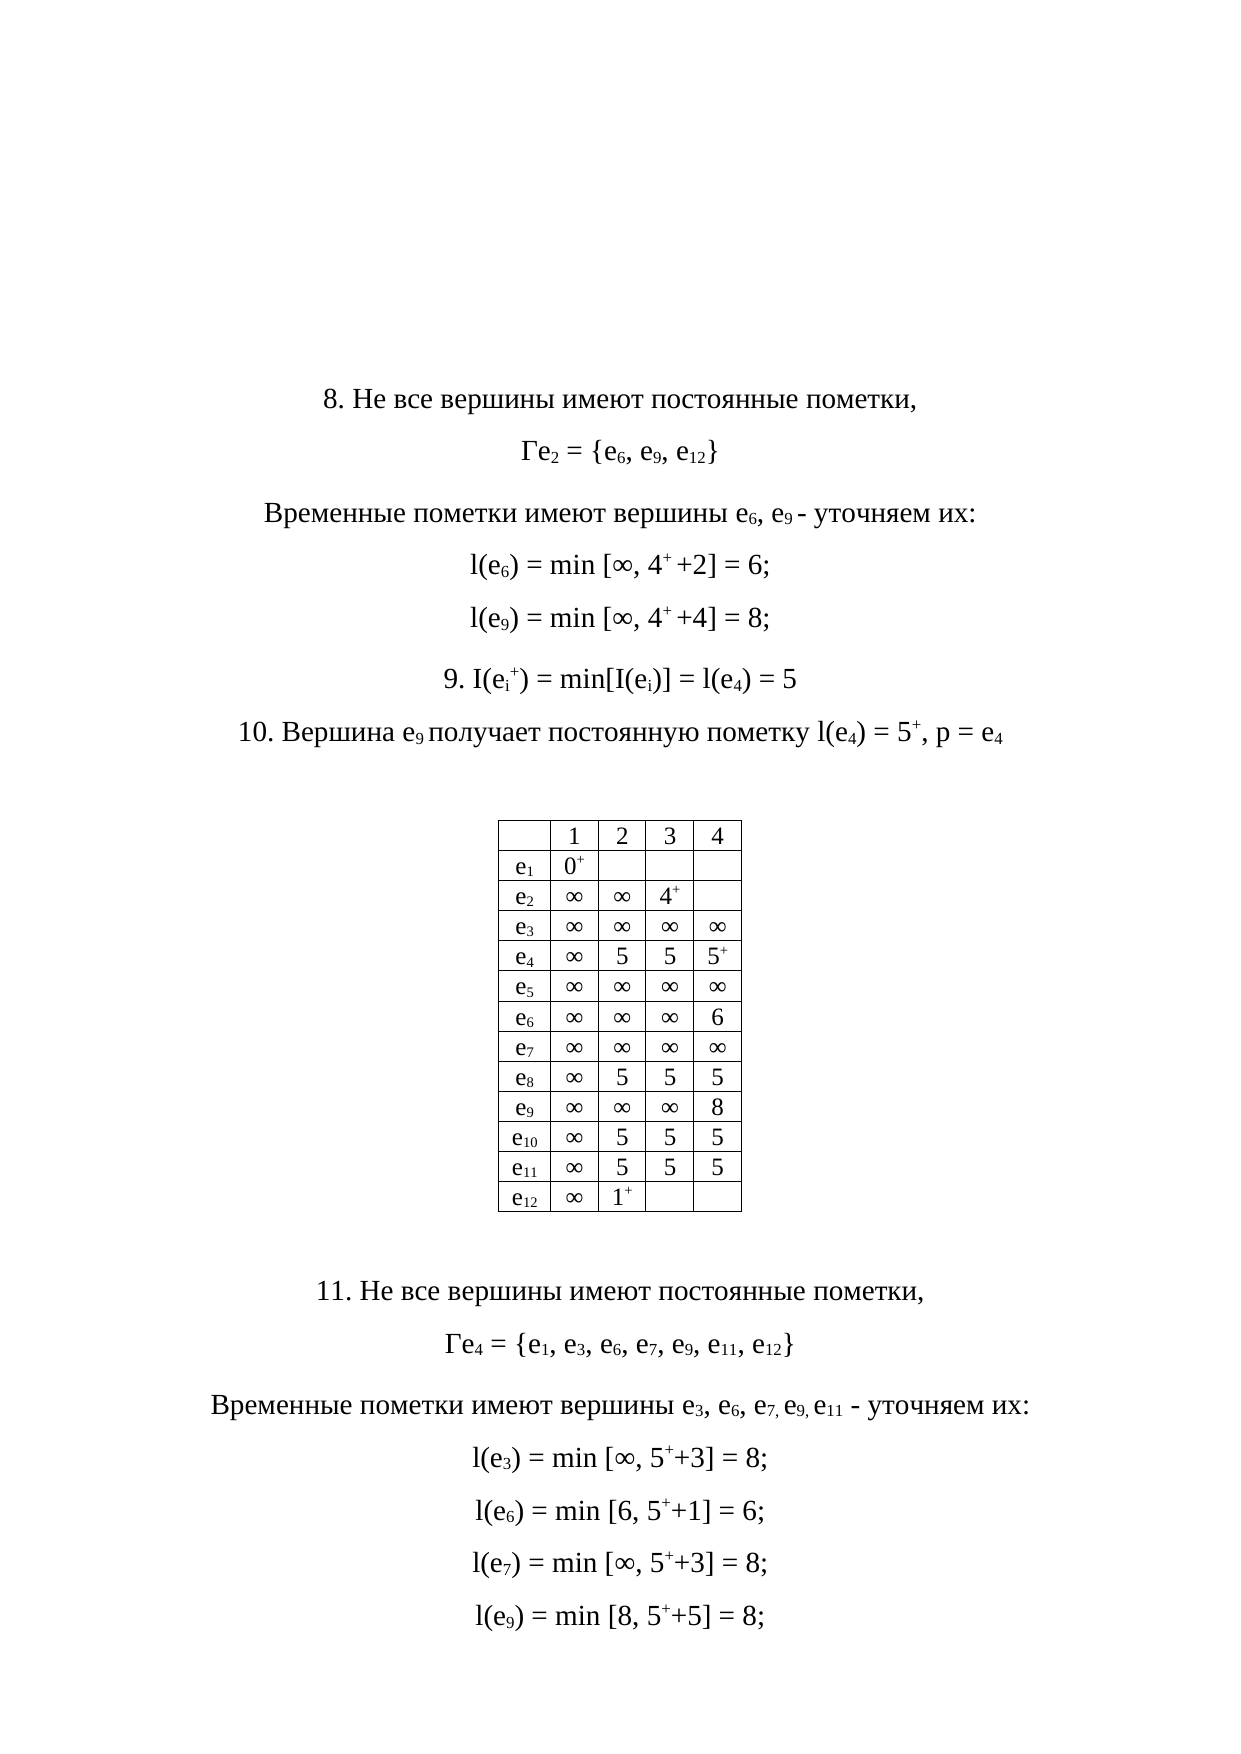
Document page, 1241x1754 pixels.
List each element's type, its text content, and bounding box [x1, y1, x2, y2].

table_cell 5 [646, 941, 693, 970]
text Гe4 = {e1, e3, e6, e7, e9, e11, e12} [75, 1326, 1165, 1359]
table_cell ∞ [551, 1182, 598, 1211]
table_cell [694, 851, 741, 880]
text 10. Вершина e9 получает постоянную пометку l(e4) = 5+, p = e4 [75, 714, 1165, 748]
table_cell 5 [599, 941, 645, 970]
table_cell e2 [499, 881, 550, 910]
table_header [499, 821, 550, 850]
text 8. Не все вершины имеют постоянные пометки, [75, 381, 1165, 414]
text 9. I(ei+) = min[I(ei)] = l(e4) = 5 [75, 661, 1165, 695]
table_cell e4 [499, 941, 550, 970]
table_cell [646, 851, 693, 880]
table_cell ∞ [599, 911, 645, 940]
table_cell 5 [599, 1152, 645, 1181]
table_cell e1 [499, 851, 550, 880]
table_cell 5 [646, 1152, 693, 1181]
table_cell 5 [694, 1062, 741, 1091]
table_cell 5+ [694, 941, 741, 970]
table_cell e8 [499, 1062, 550, 1091]
text l(e7) = min [∞, 5++3] = 8; [75, 1546, 1165, 1579]
table_cell 5 [646, 1062, 693, 1091]
table_cell e11 [499, 1152, 550, 1181]
table_cell ∞ [599, 881, 645, 910]
table_cell ∞ [694, 911, 741, 940]
table_cell ∞ [551, 911, 598, 940]
table_cell ∞ [551, 971, 598, 1001]
table_header 2 [599, 821, 645, 850]
table_cell 6 [694, 1002, 741, 1031]
table_cell ∞ [646, 971, 693, 1001]
table_cell 4+ [646, 881, 693, 910]
table_header 4 [694, 821, 741, 850]
table_cell 5 [599, 1122, 645, 1151]
table_cell ∞ [599, 1002, 645, 1031]
text l(e6) = min [6, 5++1] = 6; [75, 1493, 1165, 1526]
table_cell [646, 1182, 693, 1211]
table_cell ∞ [551, 1092, 598, 1121]
text l(e3) = min [∞, 5++3] = 8; [75, 1440, 1165, 1473]
table_cell ∞ [646, 1002, 693, 1031]
table_cell 0+ [551, 851, 598, 880]
table_cell [694, 881, 741, 910]
table_cell ∞ [551, 1032, 598, 1061]
table_cell e5 [499, 971, 550, 1001]
table_cell ∞ [646, 1032, 693, 1061]
text 11. Не все вершины имеют постоянные пометки, [75, 1273, 1165, 1307]
table_cell 1+ [599, 1182, 645, 1211]
table_cell e6 [499, 1002, 550, 1031]
text l(e9) = min [∞, 4+ +4] = 8; [75, 600, 1165, 634]
text Гe2 = {e6, e9, e12} [75, 433, 1165, 467]
table_cell 5 [599, 1062, 645, 1091]
text l(e9) = min [8, 5++5] = 8; [75, 1598, 1165, 1632]
table_cell [599, 851, 645, 880]
table_cell 5 [694, 1122, 741, 1151]
table_cell ∞ [646, 911, 693, 940]
table_cell ∞ [551, 1062, 598, 1091]
table_cell ∞ [551, 1002, 598, 1031]
table_header 1 [551, 821, 598, 850]
table_cell 5 [694, 1152, 741, 1181]
text l(e6) = min [∞, 4+ +2] = 6; [75, 547, 1165, 581]
table_cell ∞ [599, 971, 645, 1001]
text Временные пометки имеют вершины e3, e6, e7, e9, e11 - уточняем их: [75, 1387, 1165, 1421]
table_cell ∞ [694, 1032, 741, 1061]
table_cell ∞ [551, 1152, 598, 1181]
table_cell ∞ [599, 1032, 645, 1061]
table_header 3 [646, 821, 693, 850]
table_cell ∞ [551, 941, 598, 970]
table_cell 8 [694, 1092, 741, 1121]
table_cell ∞ [694, 971, 741, 1001]
table_cell e7 [499, 1032, 550, 1061]
table_cell e12 [499, 1182, 550, 1211]
text Временные пометки имеют вершины e6, e9 - уточняем их: [75, 495, 1165, 528]
table_cell e3 [499, 911, 550, 940]
table_cell ∞ [599, 1092, 645, 1121]
table_cell [694, 1182, 741, 1211]
table_cell e10 [499, 1122, 550, 1151]
table_cell ∞ [551, 1122, 598, 1151]
table_cell ∞ [646, 1092, 693, 1121]
table_cell ∞ [551, 881, 598, 910]
table_cell 5 [646, 1122, 693, 1151]
table_cell e9 [499, 1092, 550, 1121]
